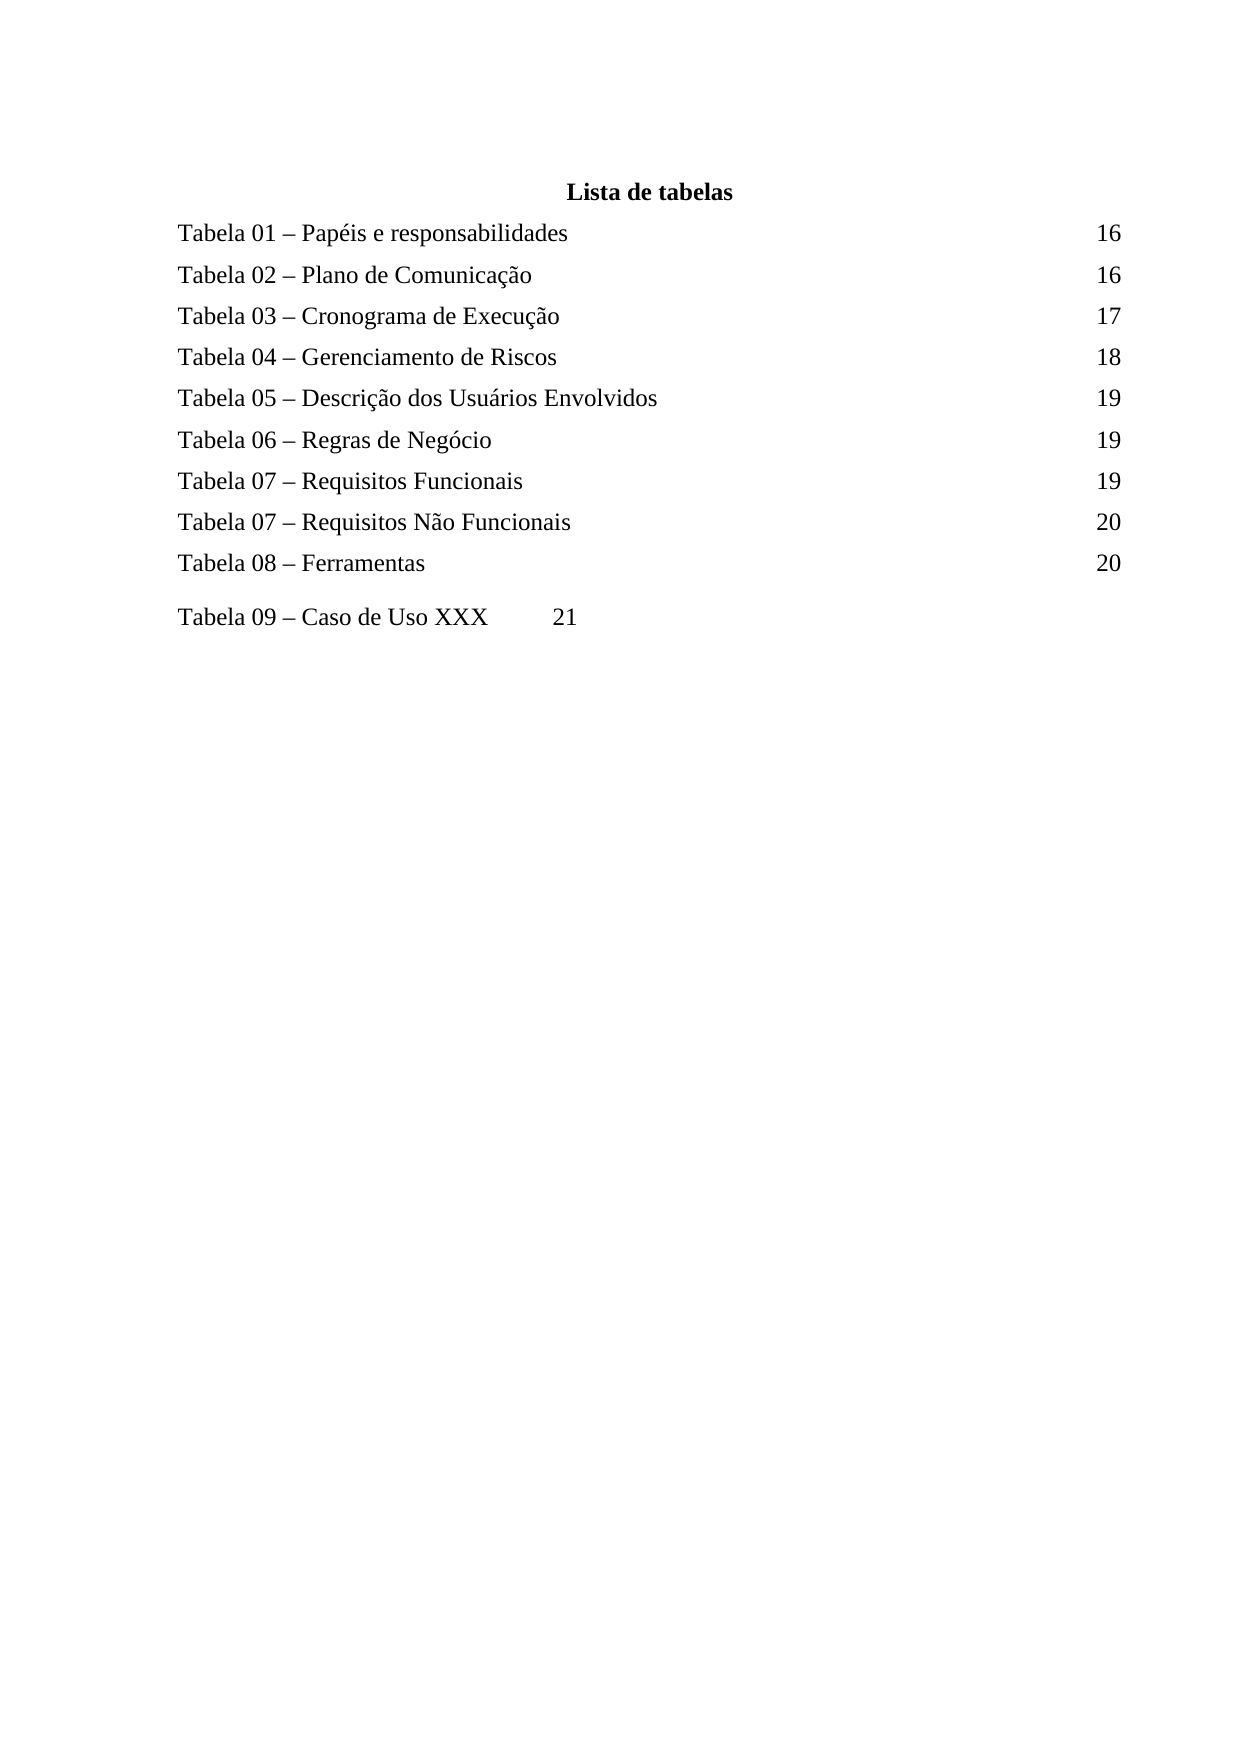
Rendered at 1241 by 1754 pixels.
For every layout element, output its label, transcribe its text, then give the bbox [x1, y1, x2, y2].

text Lista de tabelas [177, 177, 1122, 206]
